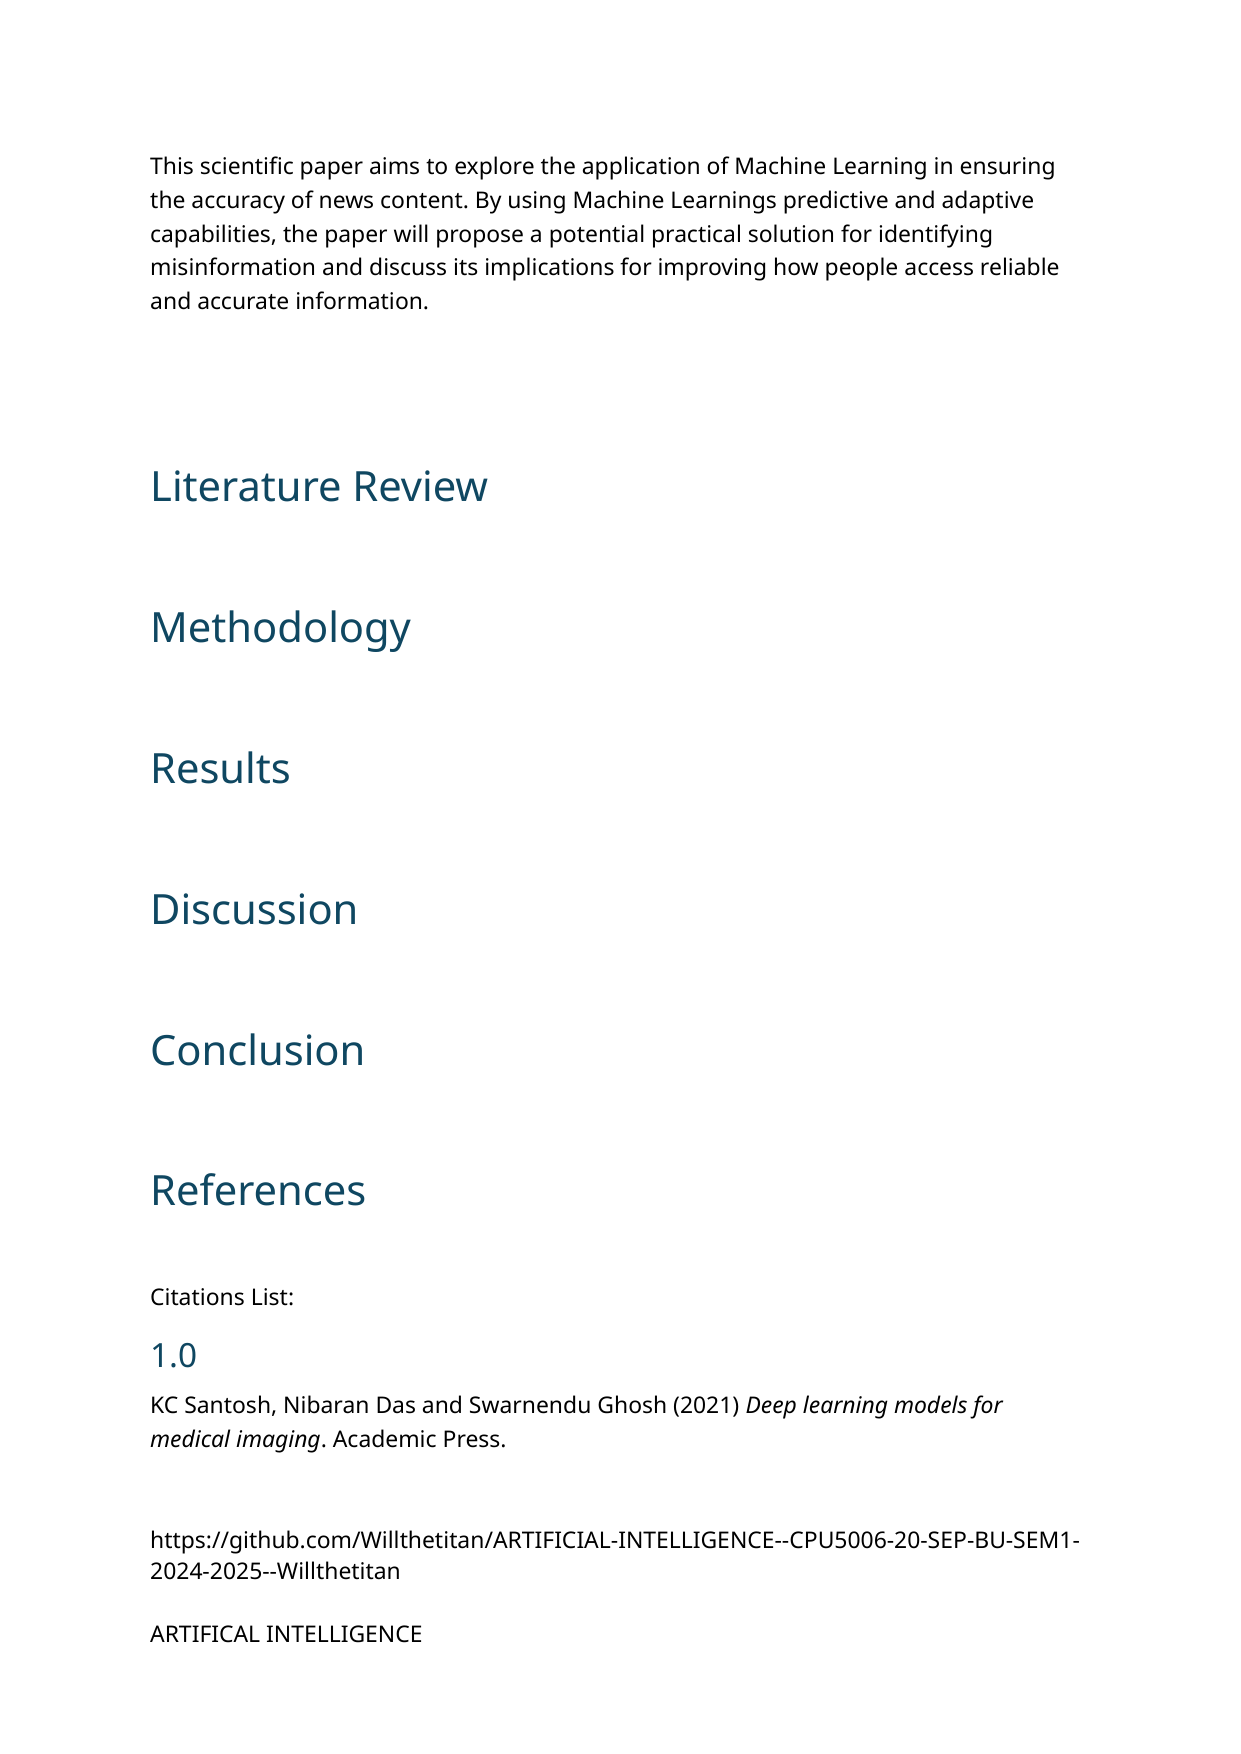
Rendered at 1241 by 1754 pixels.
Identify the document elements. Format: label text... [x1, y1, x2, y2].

text This scientific paper aims to explore the application of Machine Learning in ensuring the accuracy of news content. By using Machine Learnings predictive and adaptive capabilities, the paper will propose a potential practical solution for identifying misinformation and discuss its implications for improving how people access reliable and accurate information. [150, 150, 1090, 316]
subtitle Discussion [150, 879, 1090, 936]
subtitle Conclusion [150, 1020, 1090, 1077]
text Citations List: [150, 1281, 1090, 1312]
subtitle Results [150, 739, 1090, 796]
subtitle 1.0 [150, 1332, 1090, 1377]
subtitle References [150, 1161, 1090, 1218]
subtitle Methodology [150, 598, 1090, 655]
text KC Santosh, Nibaran Das and Swarnendu Ghosh (2021) Deep learning models for medical imaging. Academic Press. [150, 1389, 1090, 1454]
subtitle Literature Review [150, 457, 1090, 514]
